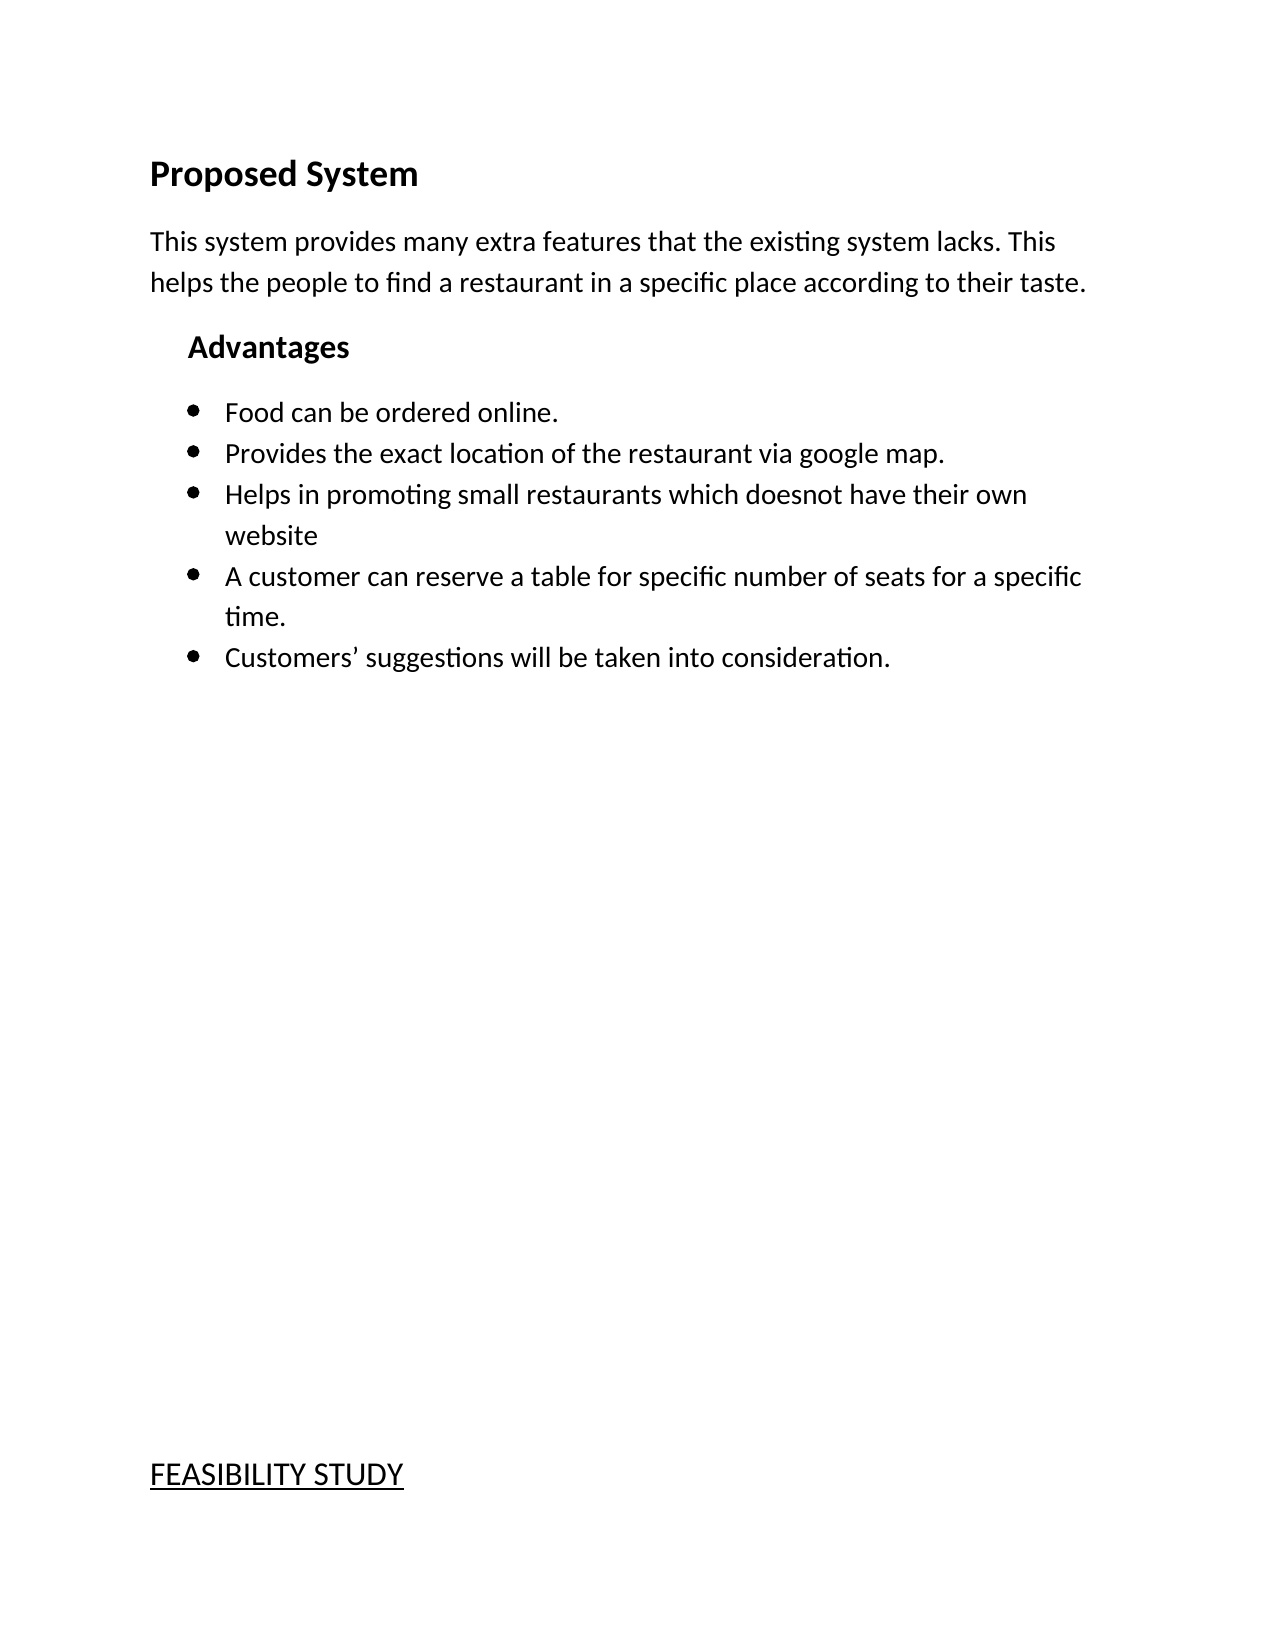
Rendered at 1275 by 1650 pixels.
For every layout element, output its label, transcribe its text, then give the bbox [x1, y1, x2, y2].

text Advantages [150, 326, 1125, 367]
list Provides the exact location of the restaurant via google map. [187, 435, 1125, 470]
list A customer can reserve a table for specific number of seats for a specific time. [187, 558, 1125, 634]
list Food can be ordered online. [187, 394, 1125, 429]
text This system provides many extra features that the existing system lacks. This helps the people to find a restaurant in a specific place according to their taste. [150, 223, 1125, 300]
text FEASIBILITY STUDY [150, 1453, 1125, 1493]
list Helps in promoting small restaurants which doesnot have their own website [187, 476, 1125, 552]
text Proposed System [150, 150, 1125, 196]
list Customers’ suggestions will be taken into consideration. [187, 639, 1125, 675]
